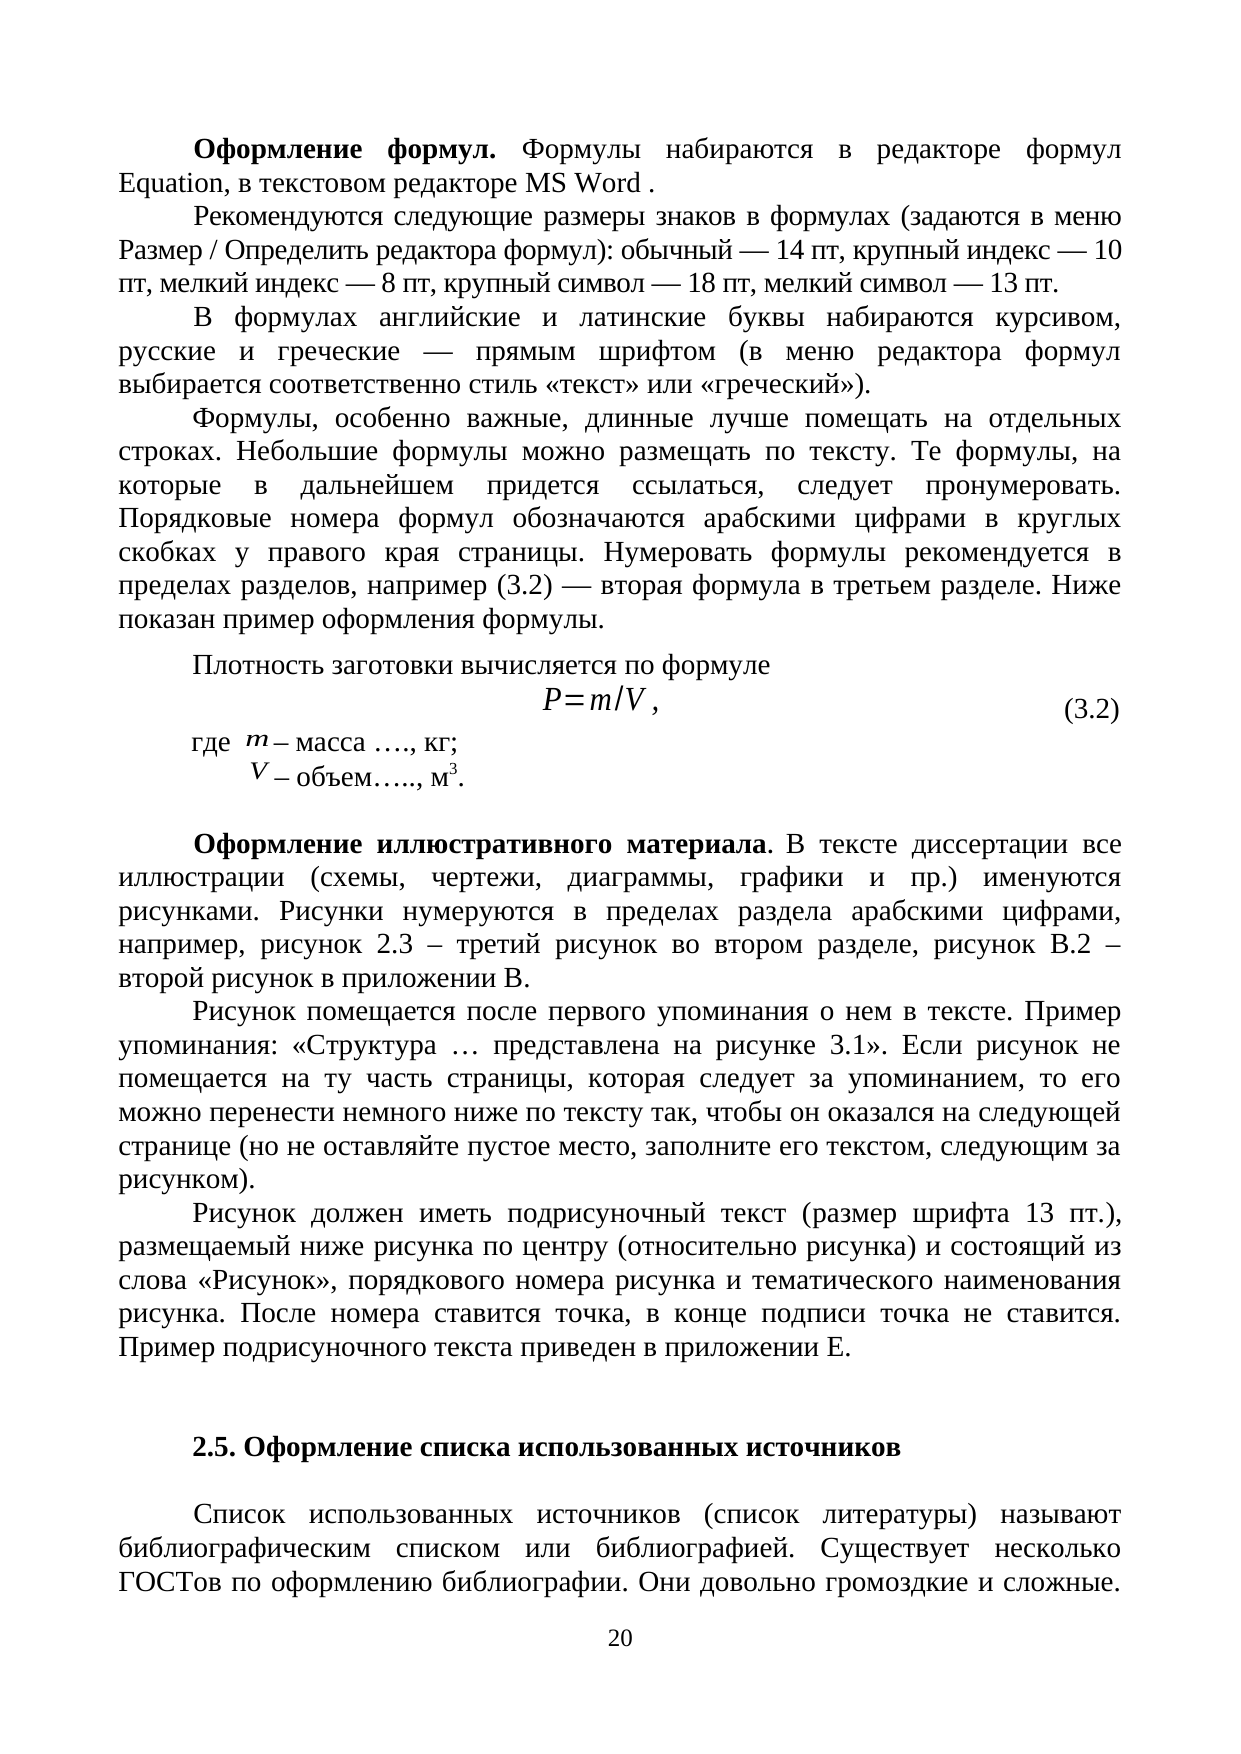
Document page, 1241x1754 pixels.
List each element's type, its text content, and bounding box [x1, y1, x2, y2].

text Плотность заготовки вычисляется по формуле [118, 647, 1122, 681]
text где – масса …., кг; [118, 724, 1122, 758]
text (3.2) [118, 681, 1122, 724]
text Оформление иллюстративного материала. В тексте диссертации все иллюстрации (схемы, чертежи, диаграммы, графики и пр.) именуются рисунками. Рисунки нумеруются в пределах раздела арабскими цифрами, например, рисунок 2.3 – третий рисунок во втором разделе, рисунок В.2 – второй рисунок в приложении В. [118, 826, 1122, 993]
text Рекомендуются следующие размеры знаков в формулах (задаются в меню Размер / Определить редактора формул): обычный — 14 пт, крупный индекс — 10 пт, мелкий индекс — 8 пт, крупный символ — 18 пт, мелкий символ — 13 пт. [118, 198, 1122, 299]
text Рисунок помещается после первого упоминания о нем в тексте. Пример упоминания: «Структура … представлена на рисунке 3.1». Если рисунок не помещается на ту часть страницы, которая следует за упоминанием, то его можно перенести немного ниже по тексту так, чтобы он оказался на следующей странице (но не оставляйте пустое место, заполните его текстом, следующим за рисунком). [118, 993, 1122, 1195]
text Оформление формул. Формулы набираются в редакторе формул Equation, в текстовом редакторе MS Word . [118, 131, 1122, 198]
text 2.5. Оформление списка использованных источников [118, 1429, 1122, 1463]
text Рисунок должен иметь подрисуночный текст (размер шрифта 13 пт.), размещаемый ниже рисунка по центру (относительно рисунка) и состоящий из слова «Рисунок», порядкового номера рисунка и тематического наименования рисунка. После номера ставится точка, в конце подписи точка не ставится. Пример подрисуночного текста приведен в приложении Е. [118, 1195, 1122, 1362]
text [118, 1497, 1122, 1597]
text В формулах английские и латинские буквы набираются курсивом, русские и греческие — прямым шрифтом (в меню редактора формул выбирается соответственно стиль «текст» или «греческий»). [118, 299, 1122, 400]
text Формулы, особенно важные, длинные лучше помещать на отдельных строках. Небольшие формулы можно размещать по тексту. Те формулы, на которые в дальнейшем придется ссылаться, следует пронумеровать. Порядковые номера формул обозначаются арабскими цифрами в круглых скобках у правого края страницы. Нумеровать формулы рекомендуется в пределах разделов, например (3.2) — вторая формула в третьем разделе. Ниже показан пример оформления формулы. [118, 400, 1122, 634]
text – объем….., м3. [118, 758, 1122, 792]
